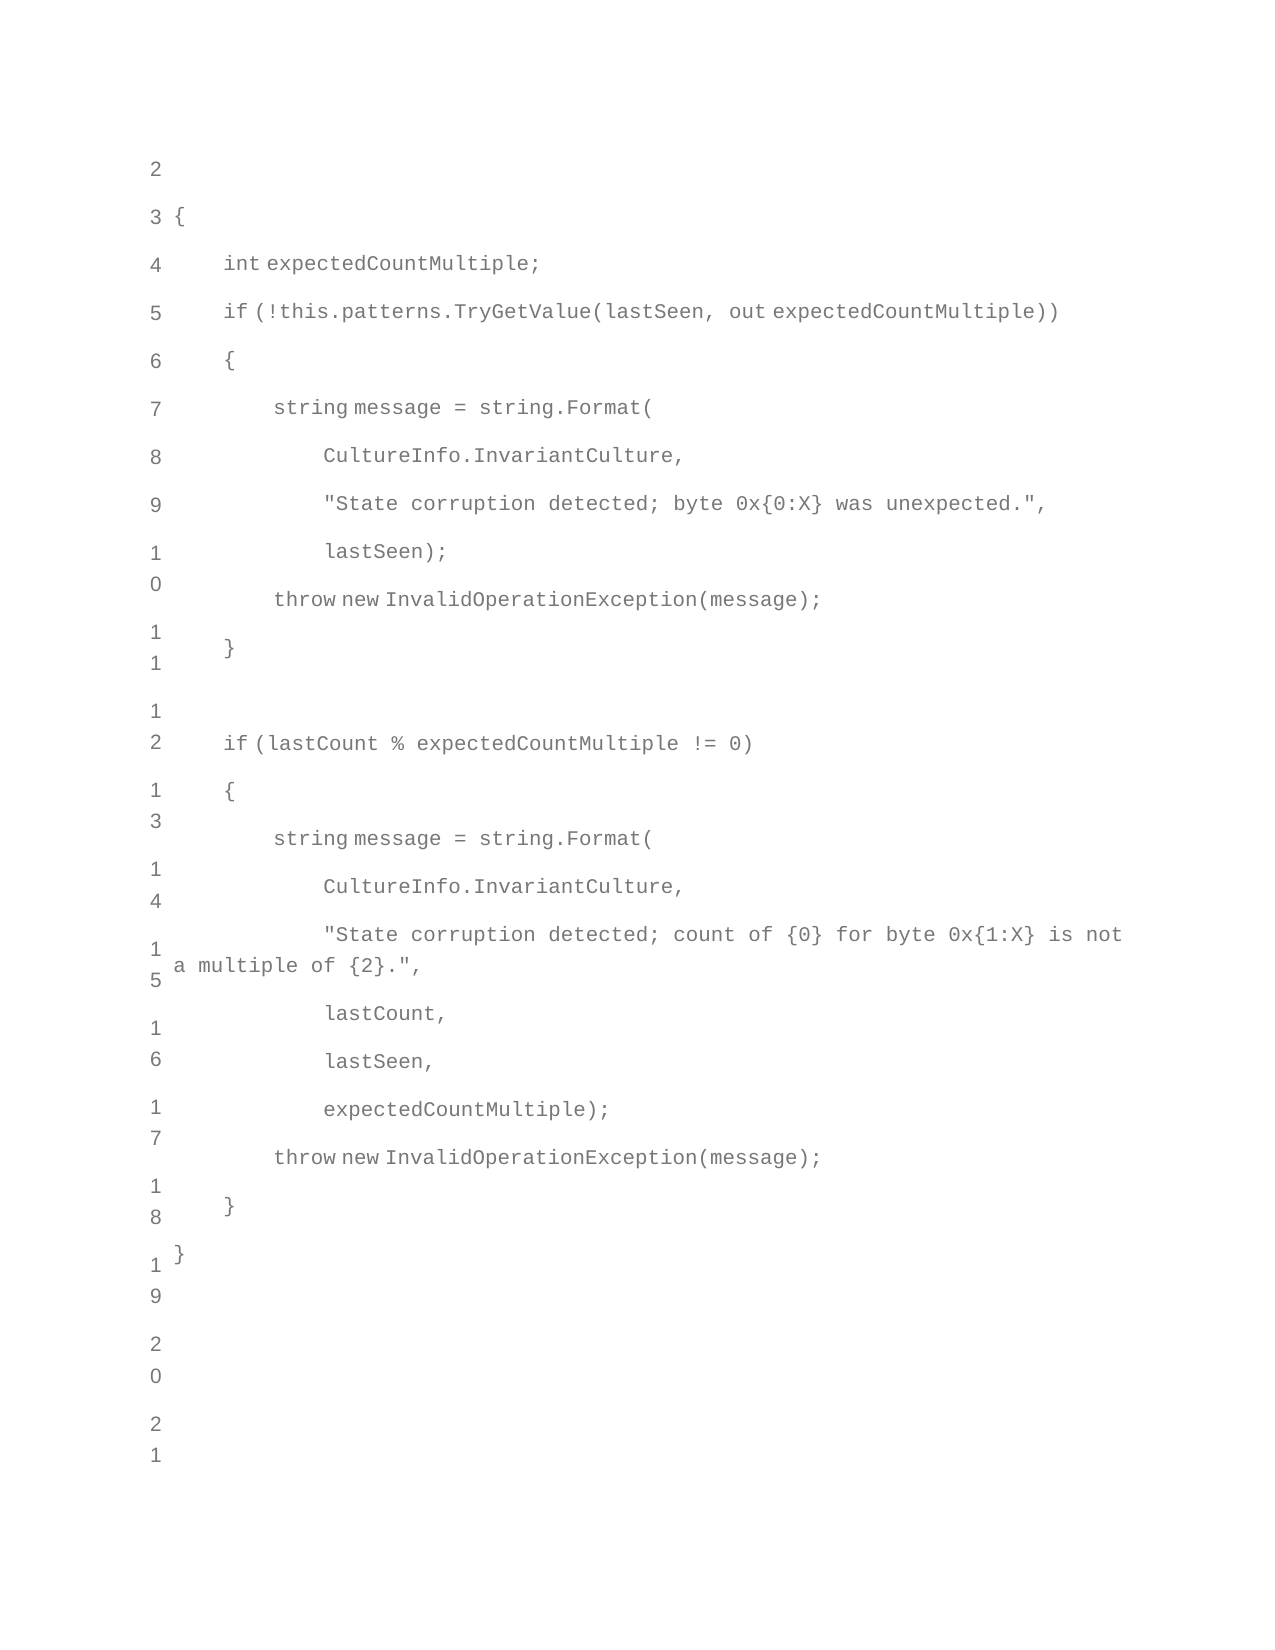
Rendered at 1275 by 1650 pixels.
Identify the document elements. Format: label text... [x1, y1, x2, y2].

table_header 1 2 3 4 5 6 7 8 9 10 11 12 13 14 15 16 17 18 19 20 21 22 23 [150, 150, 173, 1483]
